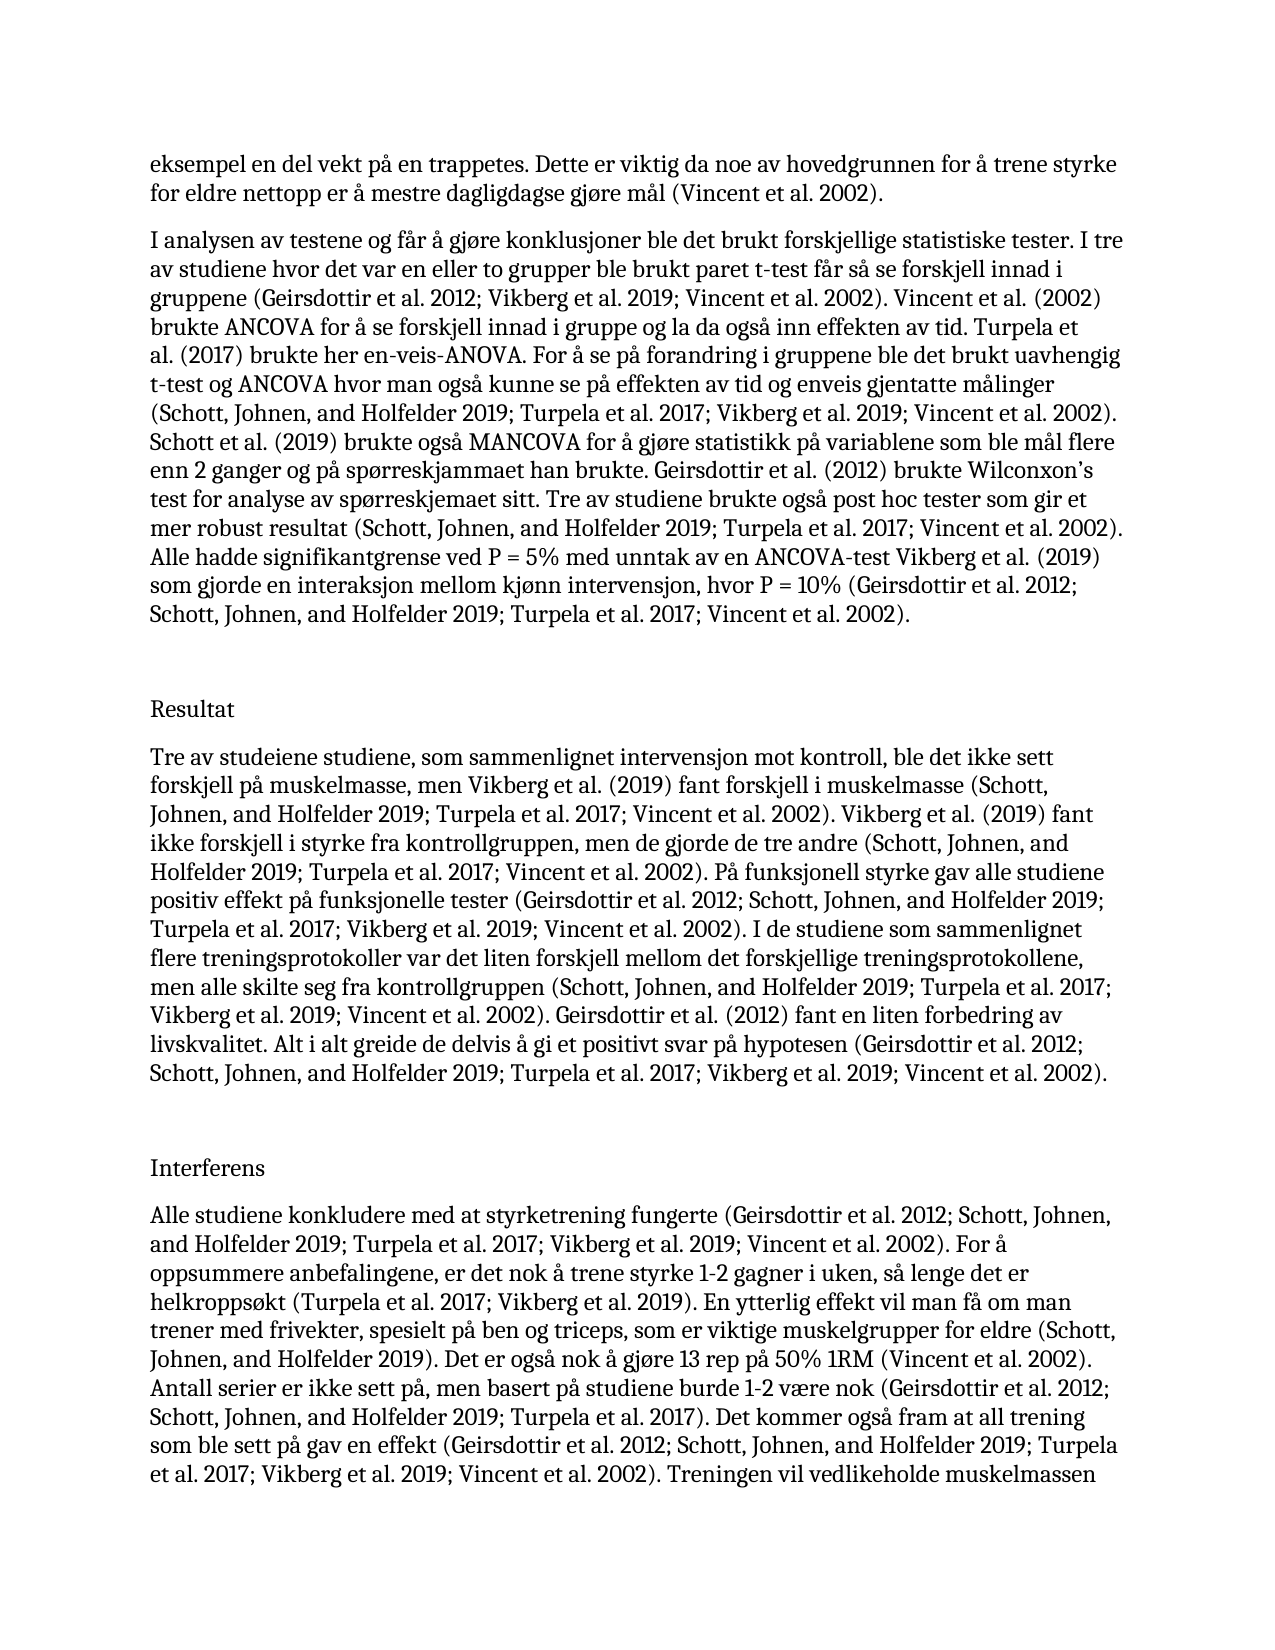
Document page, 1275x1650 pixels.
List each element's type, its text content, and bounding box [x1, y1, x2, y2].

text Interferens [150, 1154, 1125, 1182]
text Tre av studeiene studiene, som sammenlignet intervensjon mot kontroll, ble det ikke sett forskjell på muskelmasse, men Vikberg et al. (2019) fant forskjell i muskelmasse (Schott, Johnen, and Holfelder 2019; Turpela et al. 2017; Vincent et al. 2002). Vikberg et al. (2019) fant ikke forskjell i styrke fra kontrollgruppen, men de gjorde de tre andre (Schott, Johnen, and Holfelder 2019; Turpela et al. 2017; Vincent et al. 2002). På funksjonell styrke gav alle studiene positiv effekt på funksjonelle tester (Geirsdottir et al. 2012; Schott, Johnen, and Holfelder 2019; Turpela et al. 2017; Vikberg et al. 2019; Vincent et al. 2002). I de studiene som sammenlignet flere treningsprotokoller var det liten forskjell mellom det forskjellige treningsprotokollene, men alle skilte seg fra kontrollgruppen (Schott, Johnen, and Holfelder 2019; Turpela et al. 2017; Vikberg et al. 2019; Vincent et al. 2002). Geirsdottir et al. (2012) fant en liten forbedring av livskvalitet. Alt i alt greide de delvis å gi et positivt svar på hypotesen (Geirsdottir et al. 2012; Schott, Johnen, and Holfelder 2019; Turpela et al. 2017; Vikberg et al. 2019; Vincent et al. 2002). [150, 742, 1125, 1087]
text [150, 150, 1125, 207]
text I analysen av testene og får å gjøre konklusjoner ble det brukt forskjellige statistiske tester. I tre av studiene hvor det var en eller to grupper ble brukt paret t-test får så se forskjell innad i gruppene (Geirsdottir et al. 2012; Vikberg et al. 2019; Vincent et al. 2002). Vincent et al. (2002) brukte ANCOVA for å se forskjell innad i gruppe og la da også inn effekten av tid. Turpela et al. (2017) brukte her en-veis-ANOVA. For å se på forandring i gruppene ble det brukt uavhengig t-test og ANCOVA hvor man også kunne se på effekten av tid og enveis gjentatte målinger (Schott, Johnen, and Holfelder 2019; Turpela et al. 2017; Vikberg et al. 2019; Vincent et al. 2002). Schott et al. (2019) brukte også MANCOVA for å gjøre statistikk på variablene som ble mål flere enn 2 ganger og på spørreskjammaet han brukte. Geirsdottir et al. (2012) brukte Wilconxon’s test for analyse av spørreskjemaet sitt. Tre av studiene brukte også post hoc tester som gir et mer robust resultat (Schott, Johnen, and Holfelder 2019; Turpela et al. 2017; Vincent et al. 2002). Alle hadde signifikantgrense ved P = 5% med unntak av en ANCOVA-test Vikberg et al. (2019) som gjorde en interaksjon mellom kjønn intervensjon, hvor P = 10% (Geirsdottir et al. 2012; Schott, Johnen, and Holfelder 2019; Turpela et al. 2017; Vincent et al. 2002). [150, 226, 1125, 629]
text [150, 1201, 1125, 1489]
text Resultat [150, 695, 1125, 724]
